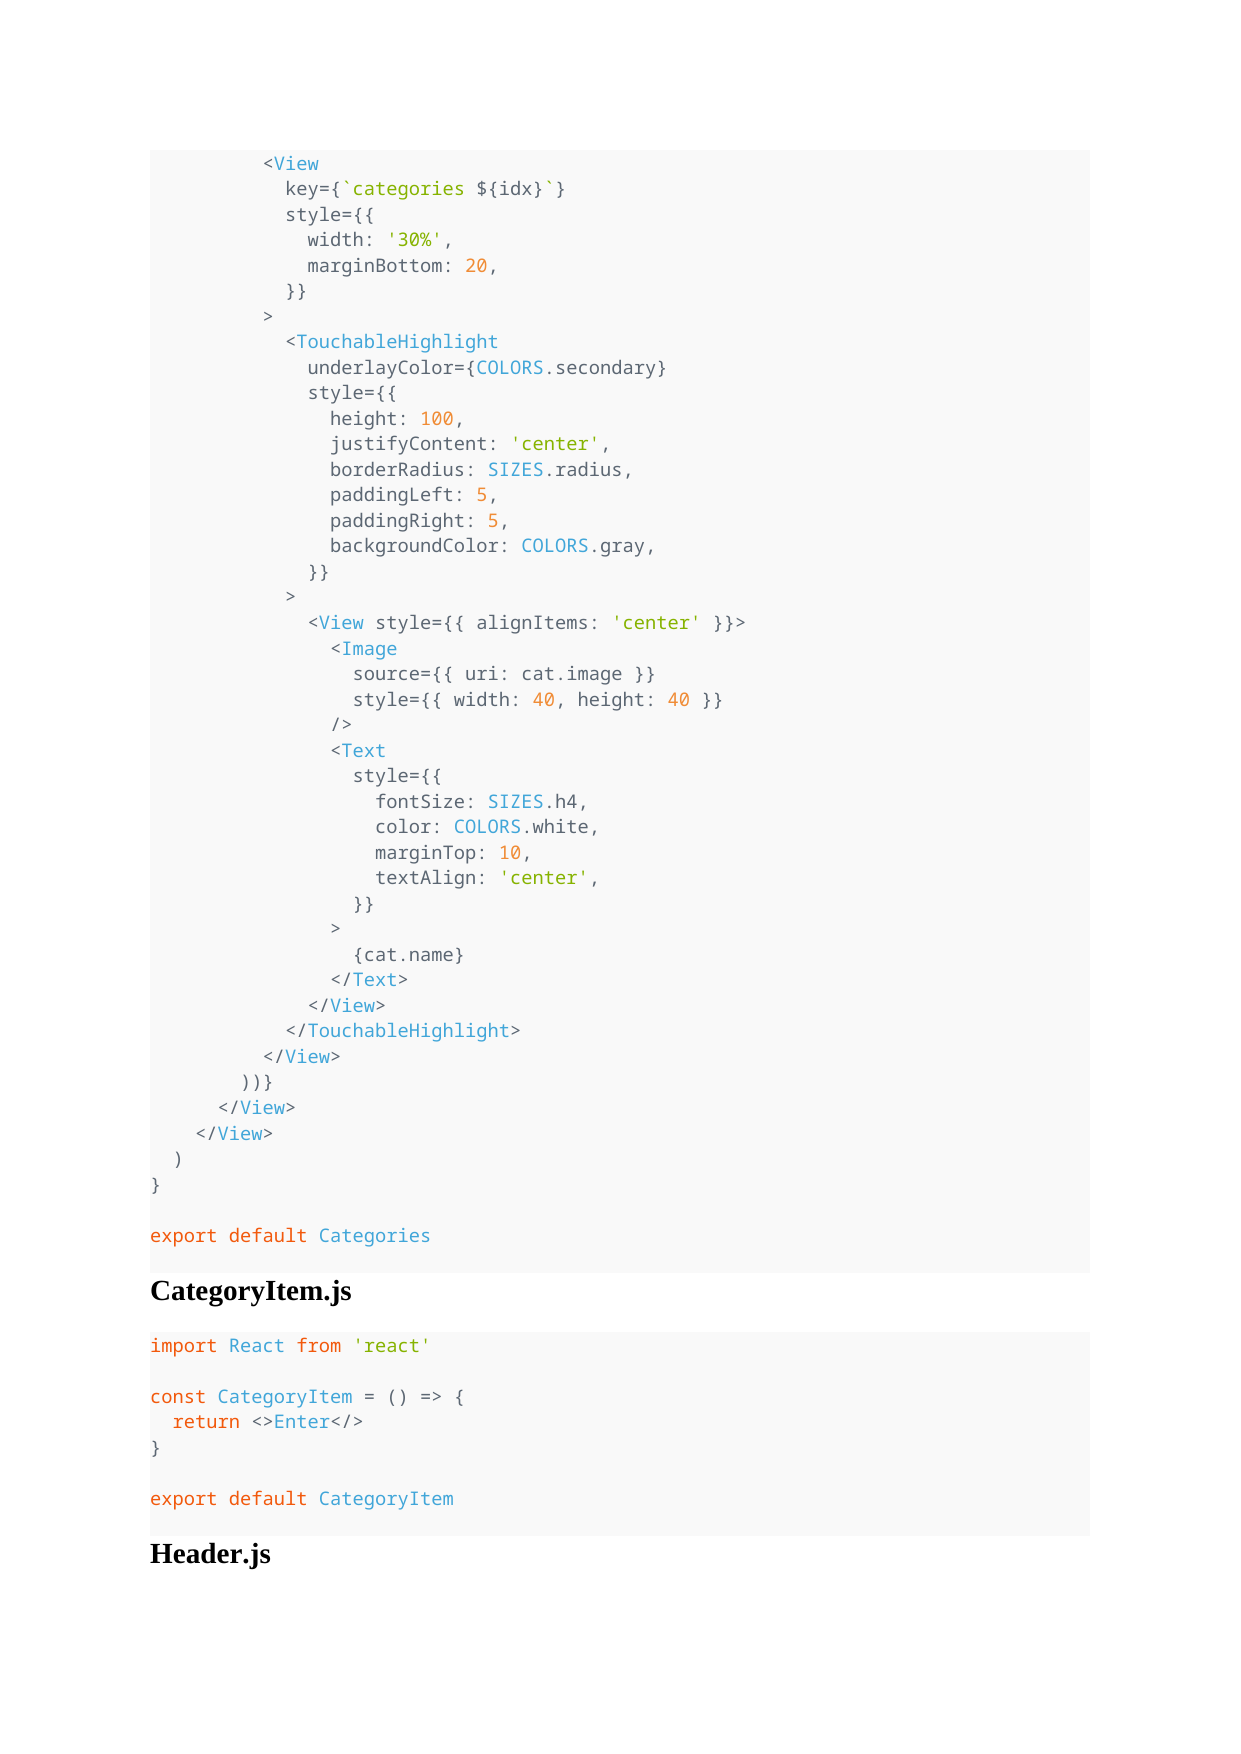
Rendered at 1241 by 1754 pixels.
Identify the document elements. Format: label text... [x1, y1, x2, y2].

text color: COLORS.white, [150, 813, 1090, 839]
text </View> [150, 992, 1090, 1018]
text export default Categories [150, 1222, 1090, 1247]
text <View [150, 150, 1090, 176]
text marginBottom: 20, [150, 252, 1090, 278]
text </View> [150, 1094, 1090, 1120]
text } [150, 1434, 1090, 1460]
text export default CategoryItem [150, 1485, 1090, 1511]
text backgroundColor: COLORS.gray, [150, 533, 1090, 558]
text <Text [150, 737, 1090, 762]
text ) [150, 1145, 1090, 1171]
text }} [150, 278, 1090, 303]
text <TouchableHighlight [150, 329, 1090, 354]
text style={{ width: 40, height: 40 }} [150, 686, 1090, 711]
text </View> [150, 1120, 1090, 1145]
text style={{ [150, 201, 1090, 227]
text </TouchableHighlight> [150, 1018, 1090, 1043]
text ))} [150, 1069, 1090, 1094]
text }} [150, 558, 1090, 584]
text justifyContent: 'center', [150, 431, 1090, 456]
list Header.js [150, 1536, 1090, 1570]
text paddingLeft: 5, [150, 482, 1090, 507]
text </Text> [150, 967, 1090, 992]
text borderRadius: SIZES.radius, [150, 456, 1090, 482]
text key={`categories ${idx}`} [150, 176, 1090, 201]
text import React from 'react' [150, 1332, 1090, 1358]
text return <>Enter</> [150, 1409, 1090, 1434]
text }} [150, 890, 1090, 916]
text underlayColor={COLORS.secondary} [150, 354, 1090, 380]
text const CategoryItem = () => { [150, 1383, 1090, 1409]
text height: 100, [150, 405, 1090, 431]
text } [150, 1171, 1090, 1196]
text </View> [150, 1043, 1090, 1069]
text width: '30%', [150, 227, 1090, 252]
text > [150, 916, 1090, 941]
text paddingRight: 5, [150, 507, 1090, 533]
list CategoryItem.js [150, 1273, 1090, 1306]
text marginTop: 10, [150, 839, 1090, 864]
text > [150, 584, 1090, 609]
text style={{ [150, 380, 1090, 405]
text /> [150, 711, 1090, 737]
text > [150, 303, 1090, 329]
text {cat.name} [150, 941, 1090, 967]
text <View style={{ alignItems: 'center' }}> [150, 609, 1090, 635]
text style={{ [150, 762, 1090, 788]
text <Image [150, 635, 1090, 660]
text fontSize: SIZES.h4, [150, 788, 1090, 813]
text source={{ uri: cat.image }} [150, 660, 1090, 686]
text textAlign: 'center', [150, 864, 1090, 890]
